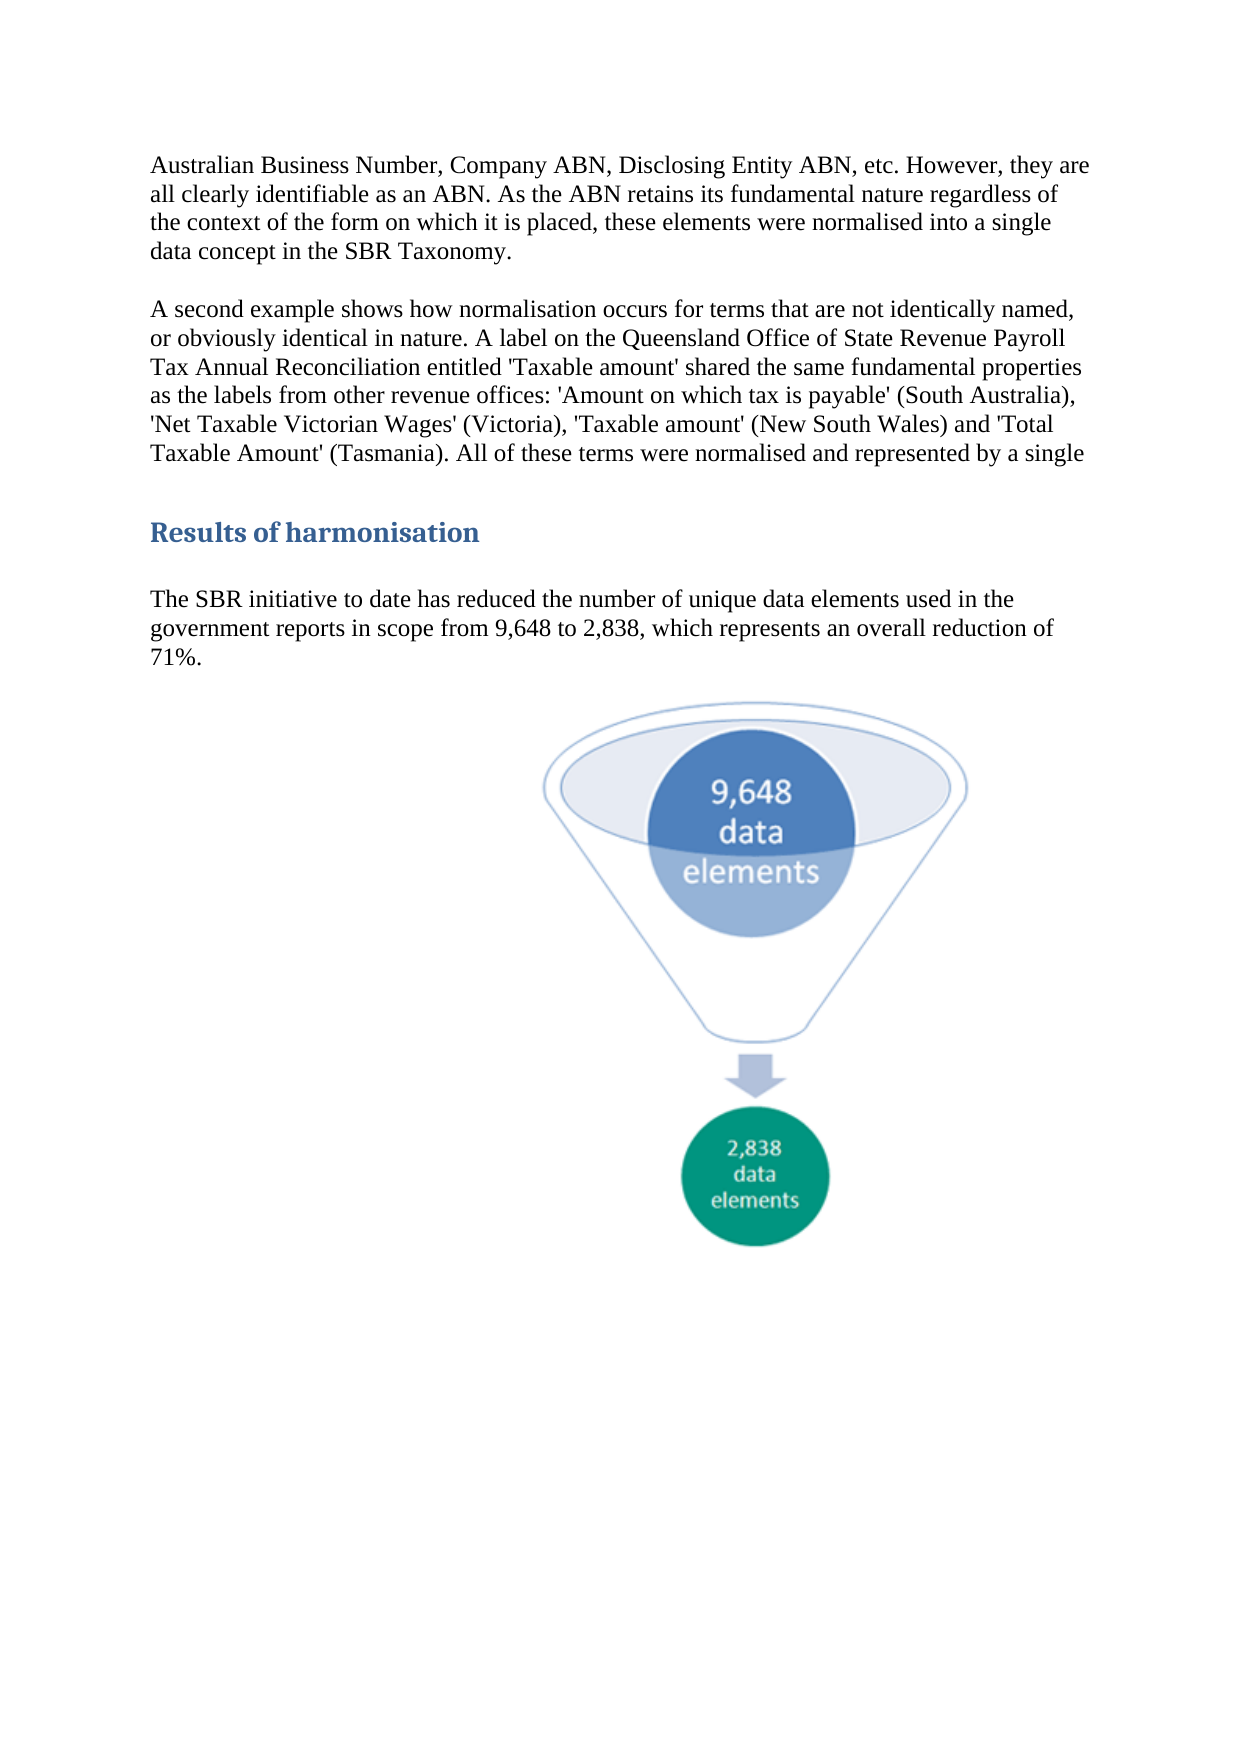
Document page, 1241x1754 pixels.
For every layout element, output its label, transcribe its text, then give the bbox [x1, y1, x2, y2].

subtitle Results of harmonisation [150, 517, 1090, 550]
text The SBR initiative to date has reduced the number of unique data elements used in the government reports in scope from 9,648 to 2,838, which represents an overall reduction of 71%. [150, 584, 1090, 671]
text A second example shows how normalisation occurs for terms that are not identically named, or obviously identical in nature. A label on the Queensland Office of State Revenue Payroll Tax Annual Reconciliation entitled 'Taxable amount' shared the same fundamental properties as the labels from other revenue offices: 'Amount on which tax is payable' (South Australia), 'Net Taxable Victorian Wages' (Victoria), 'Taxable amount' (New South Wales) and 'Total Taxable Amount' (Tasmania). All of these terms were normalised and represented by a single [150, 294, 1090, 467]
picture [150, 699, 1241, 1251]
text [150, 150, 1090, 265]
